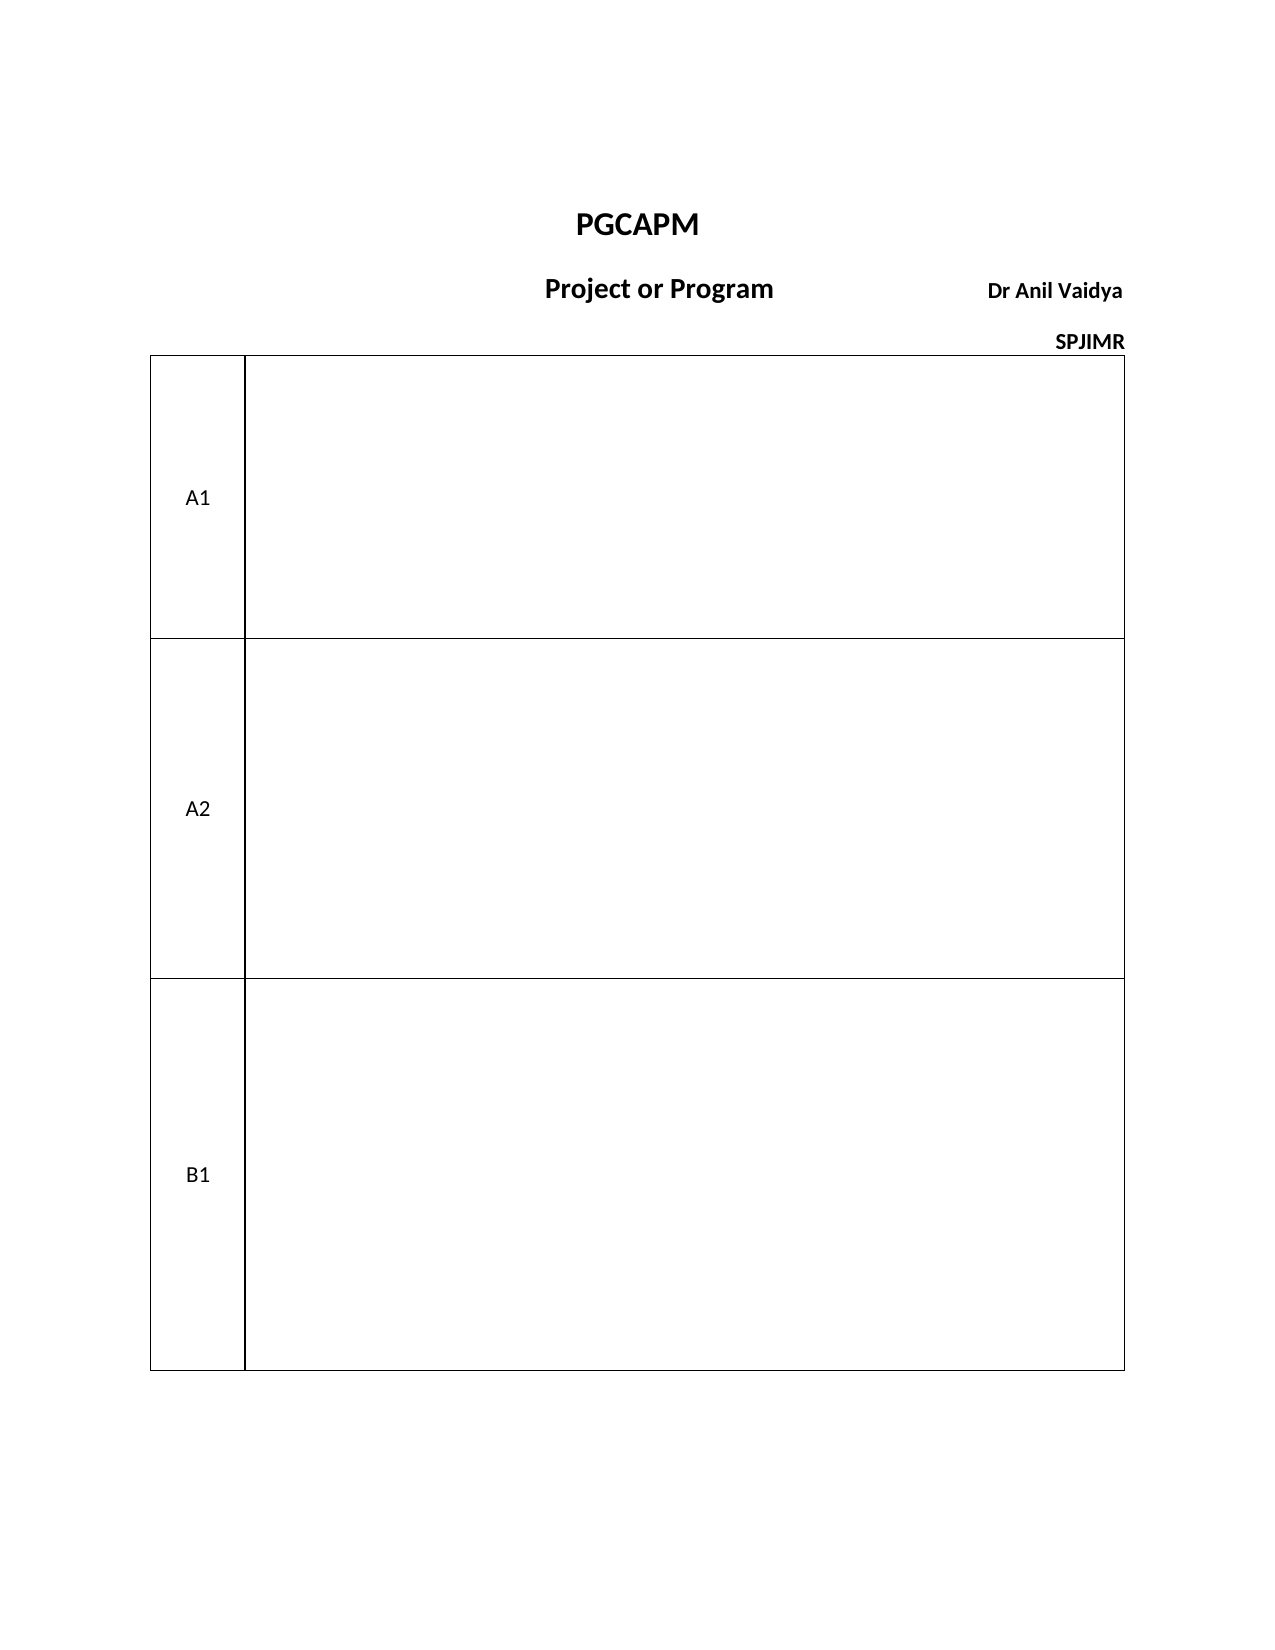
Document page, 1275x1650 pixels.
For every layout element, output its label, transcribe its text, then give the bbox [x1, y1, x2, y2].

table_cell A2 [151, 639, 244, 977]
table_cell B1 [151, 979, 244, 1370]
table_cell [246, 979, 1124, 1370]
table_cell [246, 639, 1124, 977]
table_header A1 [151, 356, 244, 638]
text SPJIMR [150, 327, 1125, 355]
text PGCAPM [150, 203, 1125, 244]
table_header [246, 356, 1124, 638]
text Project or Program Dr Anil Vaidya [150, 271, 1125, 306]
